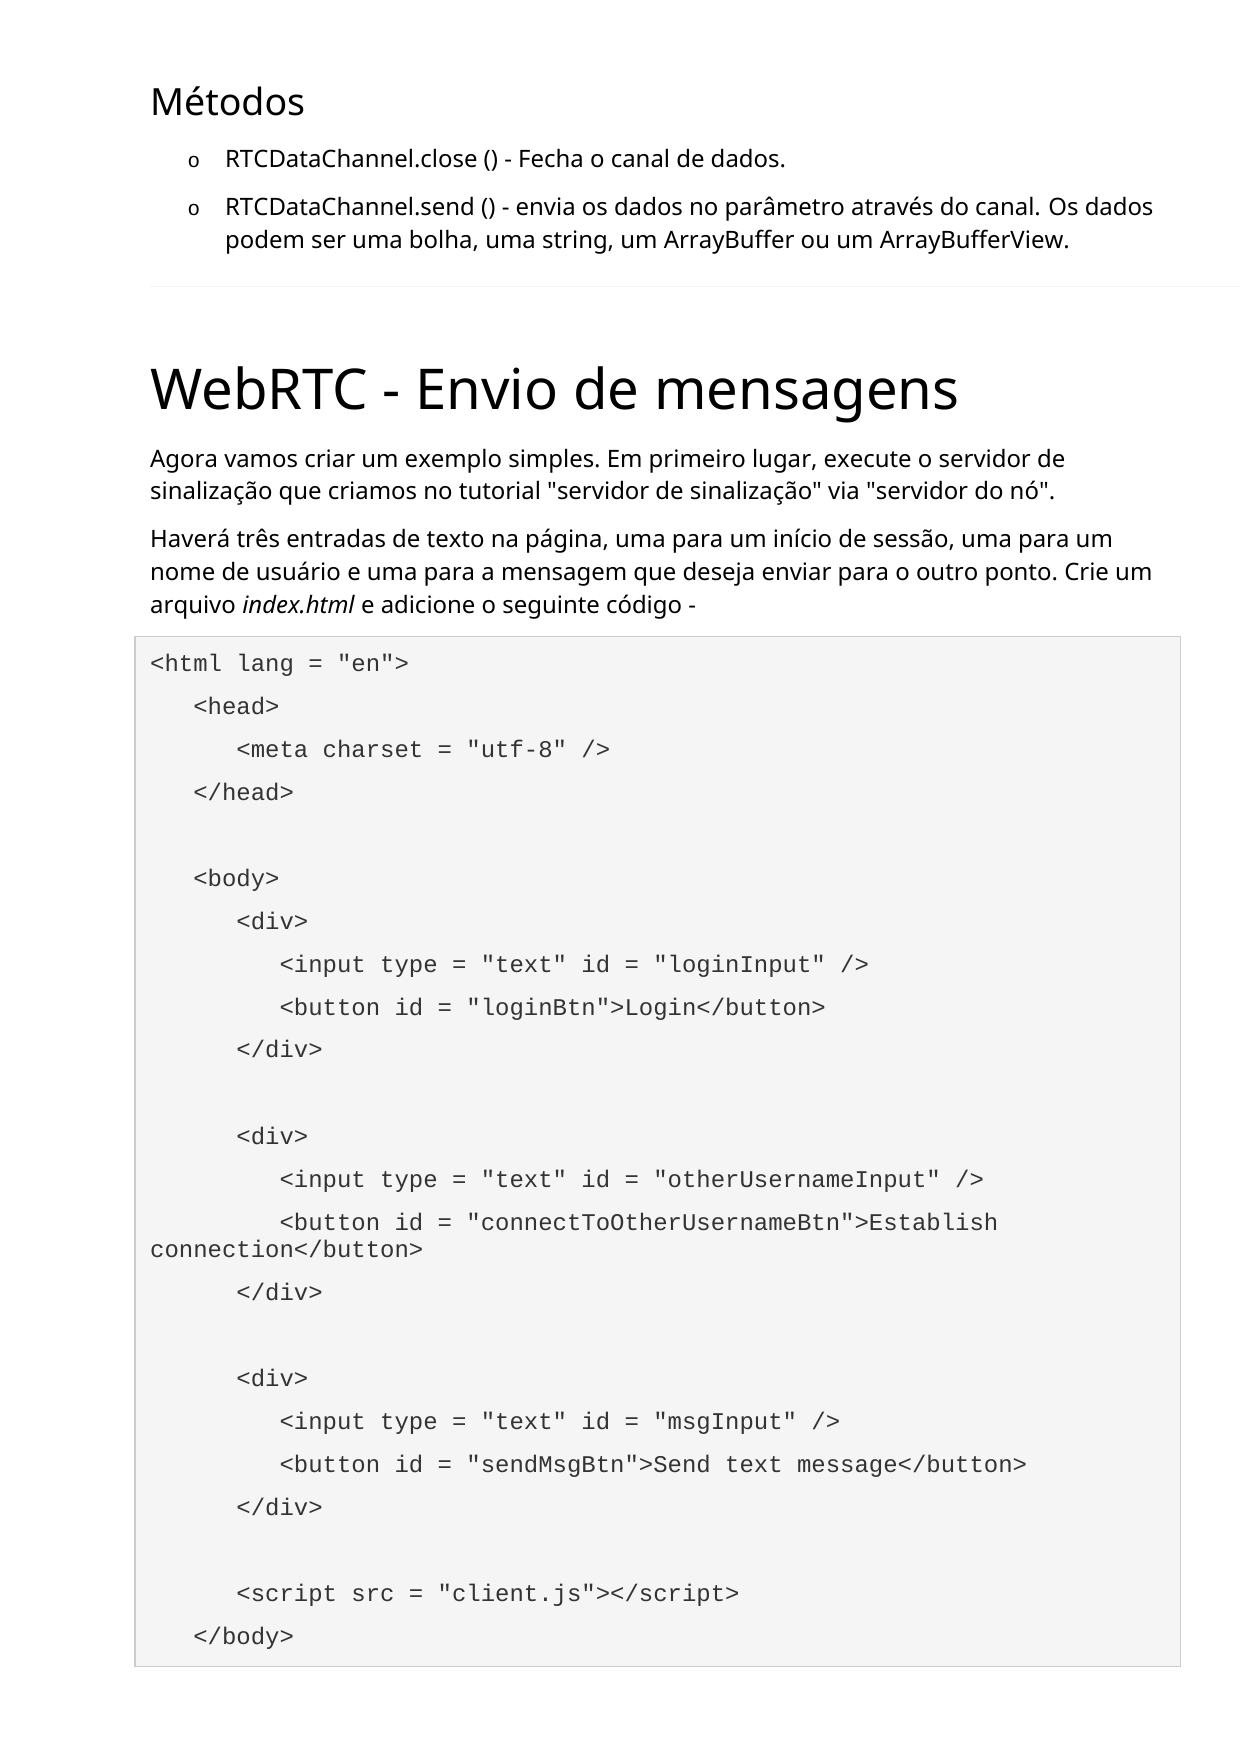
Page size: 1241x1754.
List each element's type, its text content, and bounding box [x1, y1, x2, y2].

text <meta charset = "utf-8" /> [136, 721, 1180, 764]
text </head> [136, 764, 1180, 807]
text Haverá três entradas de texto na página, uma para um início de sessão, uma para um nome de usuário e uma para a mensagem que deseja enviar para o outro ponto. Crie um arquivo index.html e adicione o seguinte código - [150, 522, 1165, 620]
text Métodos [150, 75, 1165, 126]
list RTCDataChannel.close () - Fecha o canal de dados. [187, 142, 1165, 174]
text WebRTC - Envio de mensagens [150, 349, 1165, 426]
text <div> [136, 1350, 1180, 1393]
text <input type = "text" id = "otherUsernameInput" /> [136, 1151, 1180, 1194]
text <script src = "client.js"></script> [136, 1565, 1180, 1608]
text </div> [136, 1264, 1180, 1307]
text </div> [136, 1022, 1180, 1064]
text <body> [136, 851, 1180, 893]
text <button id = "loginBtn">Login</button> [136, 979, 1180, 1022]
list RTCDataChannel.send () - envia os dados no parâmetro através do canal. Os dados podem ser uma bolha, uma string, um ArrayBuffer ou um ArrayBufferView. [187, 190, 1165, 255]
text Agora vamos criar um exemplo simples. Em primeiro lugar, execute o servidor de sinalização que criamos no tutorial "servidor de sinalização" via "servidor do nó". [150, 441, 1165, 507]
text <input type = "text" id = "msgInput" /> [136, 1393, 1180, 1436]
text <input type = "text" id = "loginInput" /> [136, 936, 1180, 979]
text <div> [136, 893, 1180, 936]
text </body> [136, 1608, 1180, 1666]
text <div> [136, 1108, 1180, 1151]
text <html lang = "en"> [136, 637, 1180, 678]
text <head> [136, 678, 1180, 721]
text </div> [136, 1479, 1180, 1522]
text <button id = "sendMsgBtn">Send text message</button> [136, 1436, 1180, 1479]
text <button id = "connectToOtherUsernameBtn">Establish connection</button> [136, 1194, 1180, 1264]
